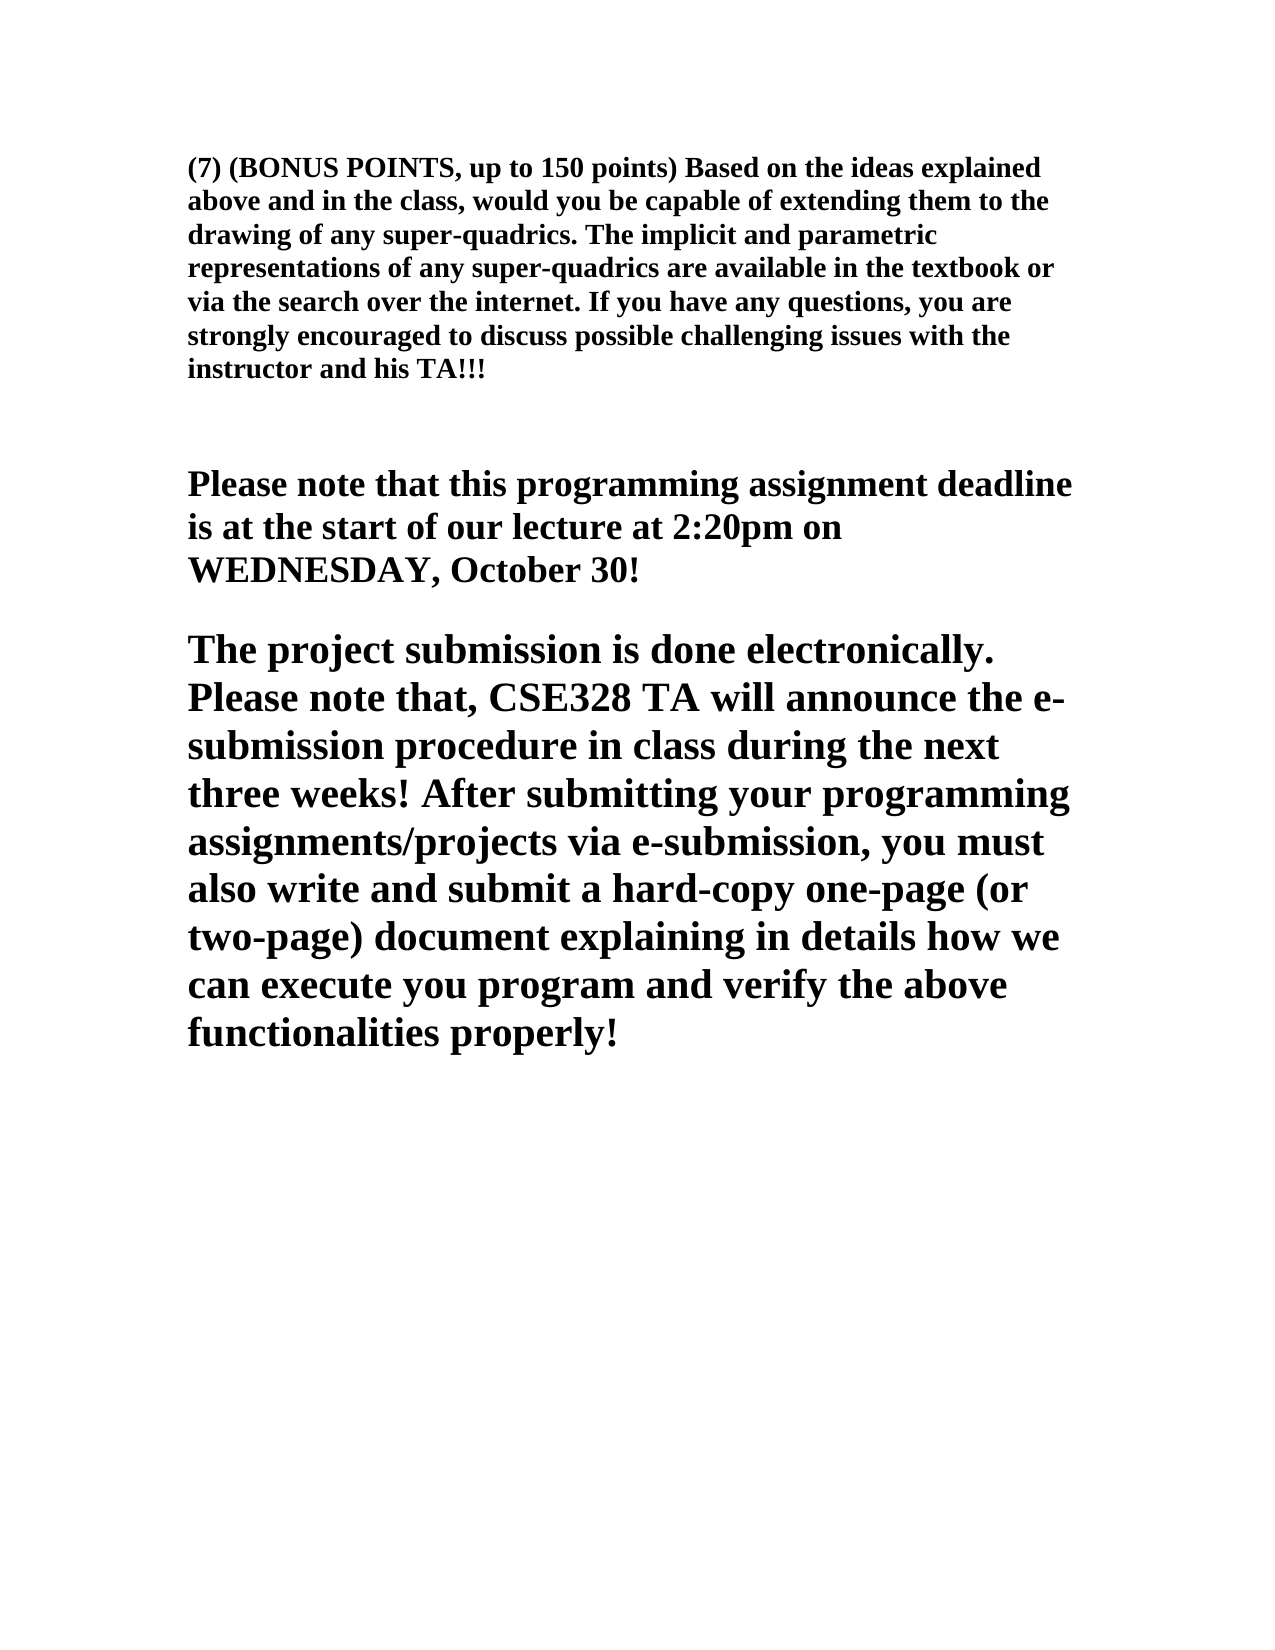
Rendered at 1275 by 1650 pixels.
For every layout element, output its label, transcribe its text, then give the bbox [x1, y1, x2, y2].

text The project submission is done electronically. Please note that, CSE328 TA will announce the e-submission procedure in class during the next three weeks! After submitting your programming assignments/projects via e-submission, you must also write and submit a hard-copy one-page (or two-page) document explaining in details how we can execute you program and verify the above functionalities properly! [187, 624, 1087, 1056]
text (7) (BONUS POINTS, up to 150 points) Based on the ideas explained above and in the class, would you be capable of extending them to the drawing of any super-quadrics. The implicit and parametric representations of any super-quadrics are available in the textbook or via the search over the internet. If you have any questions, you are strongly encouraged to discuss possible challenging issues with the instructor and his TA!!! [187, 150, 1087, 385]
text Please note that this programming assignment deadline is at the start of our lecture at 2:20pm on WEDNESDAY, October 30! [187, 461, 1087, 591]
